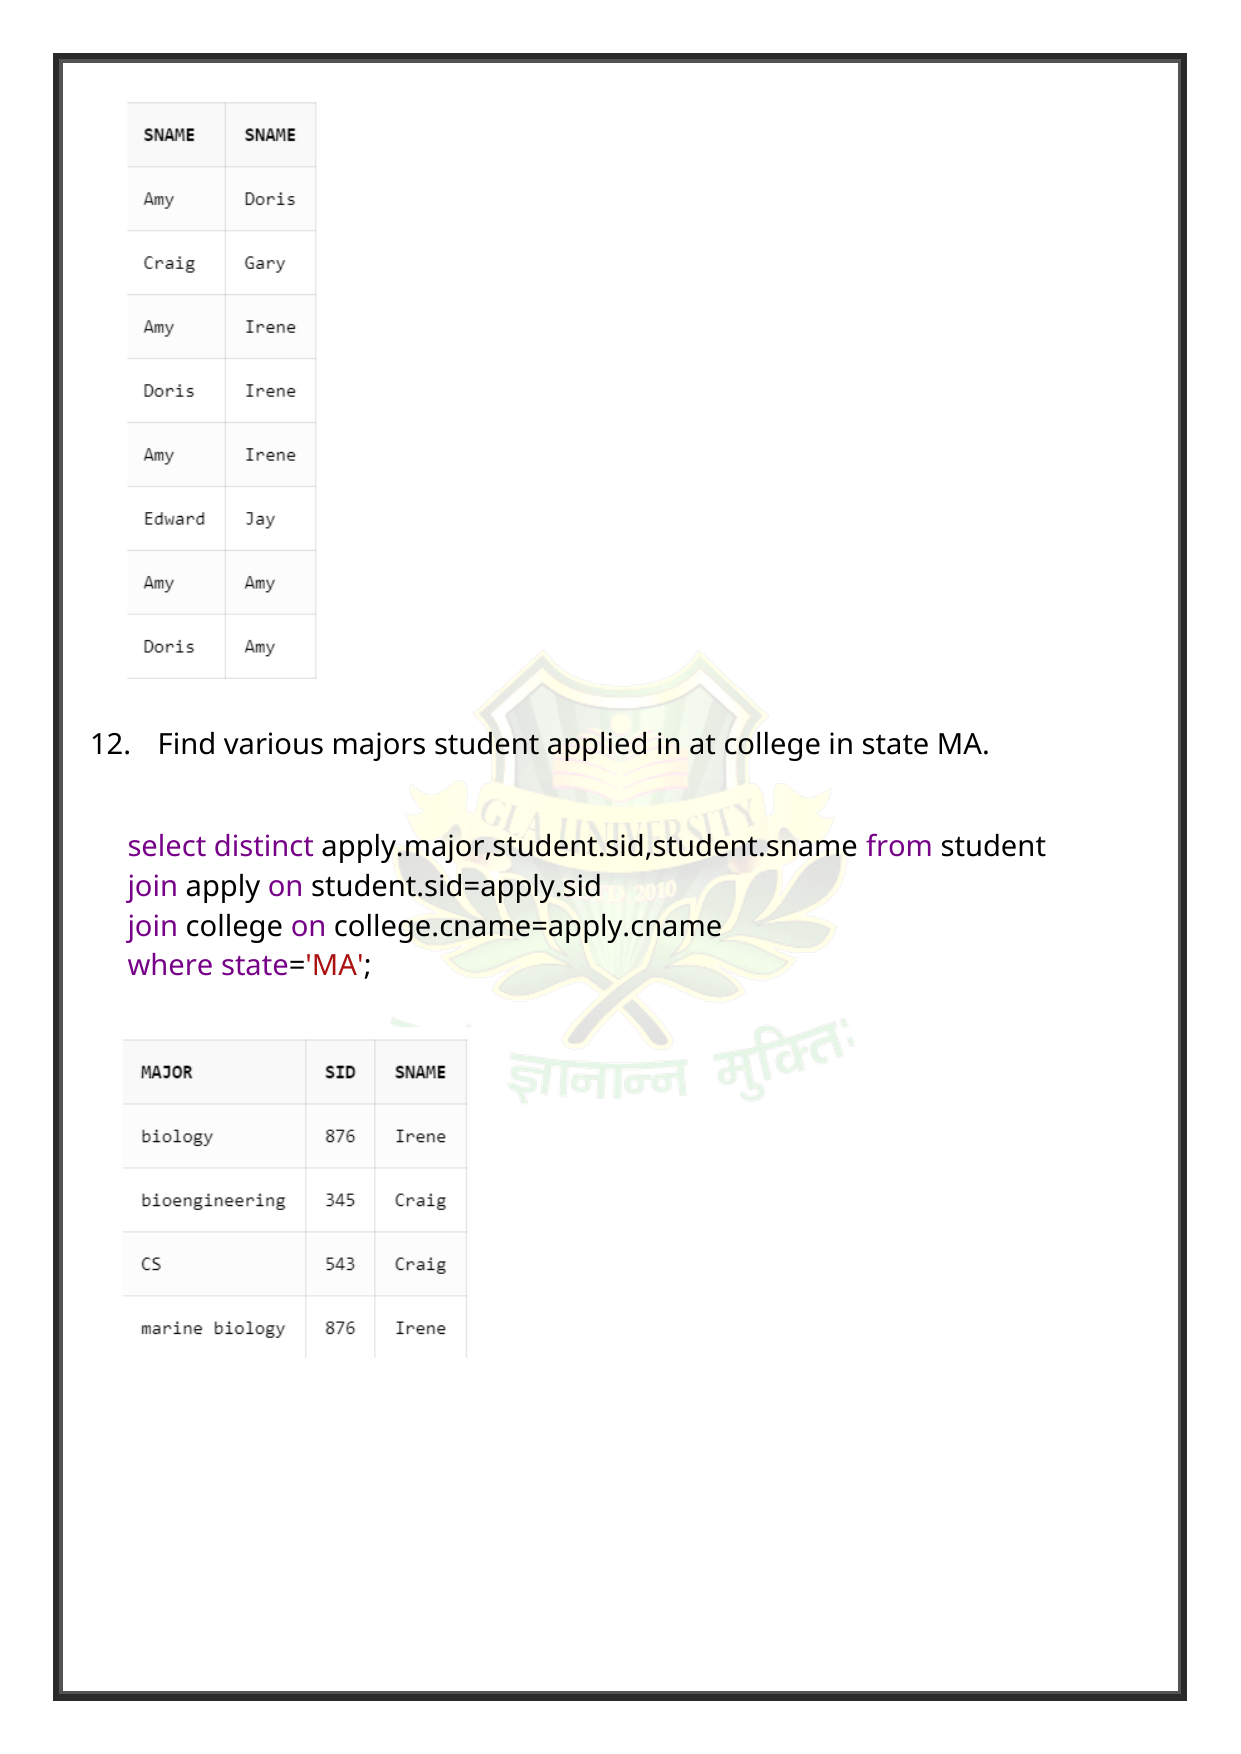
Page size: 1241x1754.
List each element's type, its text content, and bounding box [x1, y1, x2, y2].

list Find various majors student applied in at college in state MA. [90, 723, 1165, 763]
text select distinct apply.major,student.sid,student.sname from student [127, 825, 1165, 865]
text join apply on student.sid=apply.sid [75, 865, 1165, 905]
picture [127, 101, 319, 679]
text join college on college.cname=apply.cname [75, 905, 1165, 944]
picture [122, 1027, 481, 1358]
text where state='MA'; [75, 944, 1165, 984]
